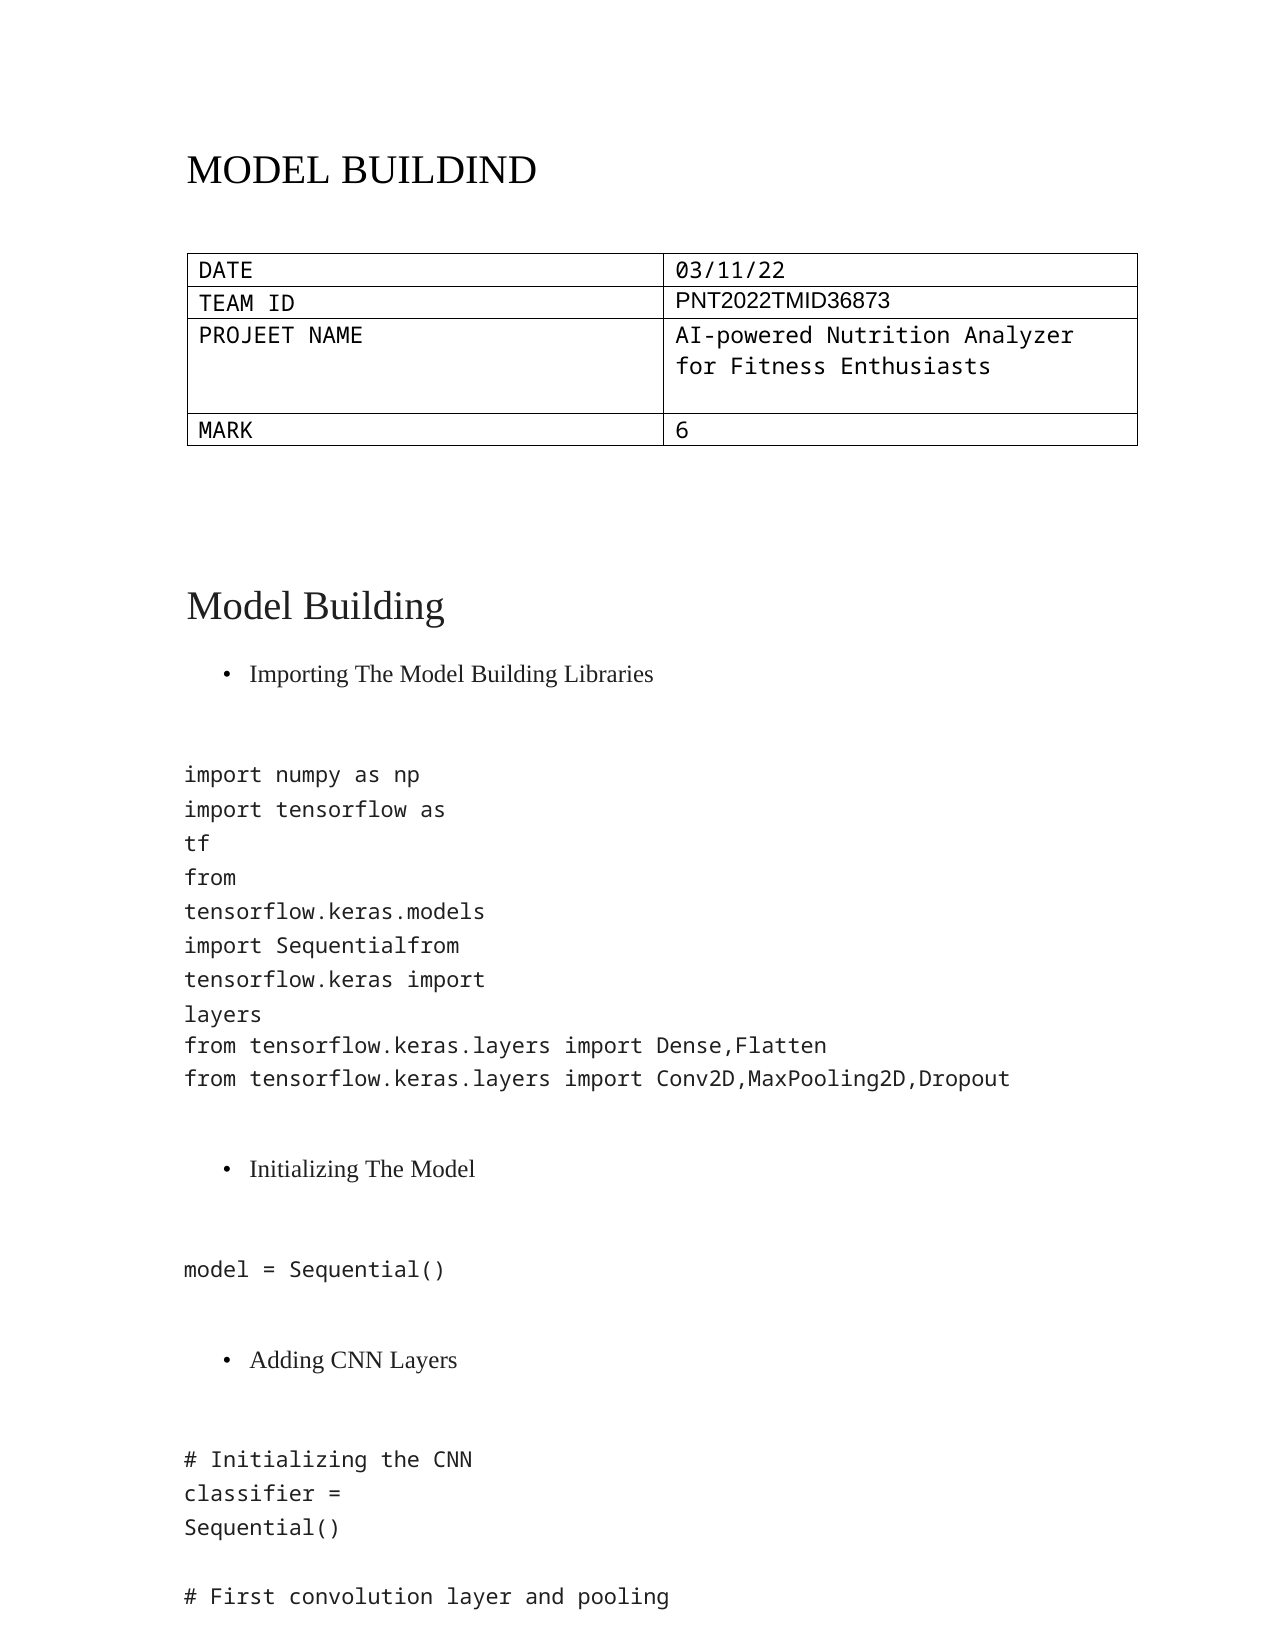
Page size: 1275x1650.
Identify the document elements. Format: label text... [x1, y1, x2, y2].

table_cell MARK [188, 414, 663, 445]
text from tensorflow.keras.layers import Dense,Flatten [183, 1033, 1137, 1058]
subtitle Model Building [186, 581, 1137, 628]
text from tensorflow.keras.layers import Conv2D,MaxPooling2D,Dropout [183, 1063, 1137, 1092]
table_cell AI-powered Nutrition Analyzer for Fitness Enthusiasts [664, 319, 1137, 413]
text model = Sequential() [183, 1254, 1137, 1284]
table_header 03/11/22 [664, 254, 1137, 286]
subtitle Importing The Model Building Libraries [222, 659, 1137, 688]
text # First convolution layer and pooling [183, 1581, 1137, 1611]
text import numpy as np import tensorflow as tf [183, 759, 460, 857]
table_cell TEAM ID [188, 287, 663, 318]
subtitle Adding CNN Layers [222, 1345, 1137, 1374]
table_header DATE [188, 254, 663, 286]
text # Initializing the CNN classifier = Sequential() [183, 1444, 484, 1542]
subtitle Initializing The Model [222, 1154, 1137, 1182]
table_cell PNT2022TMID36873 [664, 287, 1137, 318]
table_cell 6 [664, 414, 1137, 445]
text from tensorflow.keras.models import Sequentialfrom tensorflow.keras import layers [183, 862, 544, 1028]
subtitle MODEL BUILDIND [186, 146, 1137, 193]
table_cell PROJEET NAME [188, 319, 663, 413]
